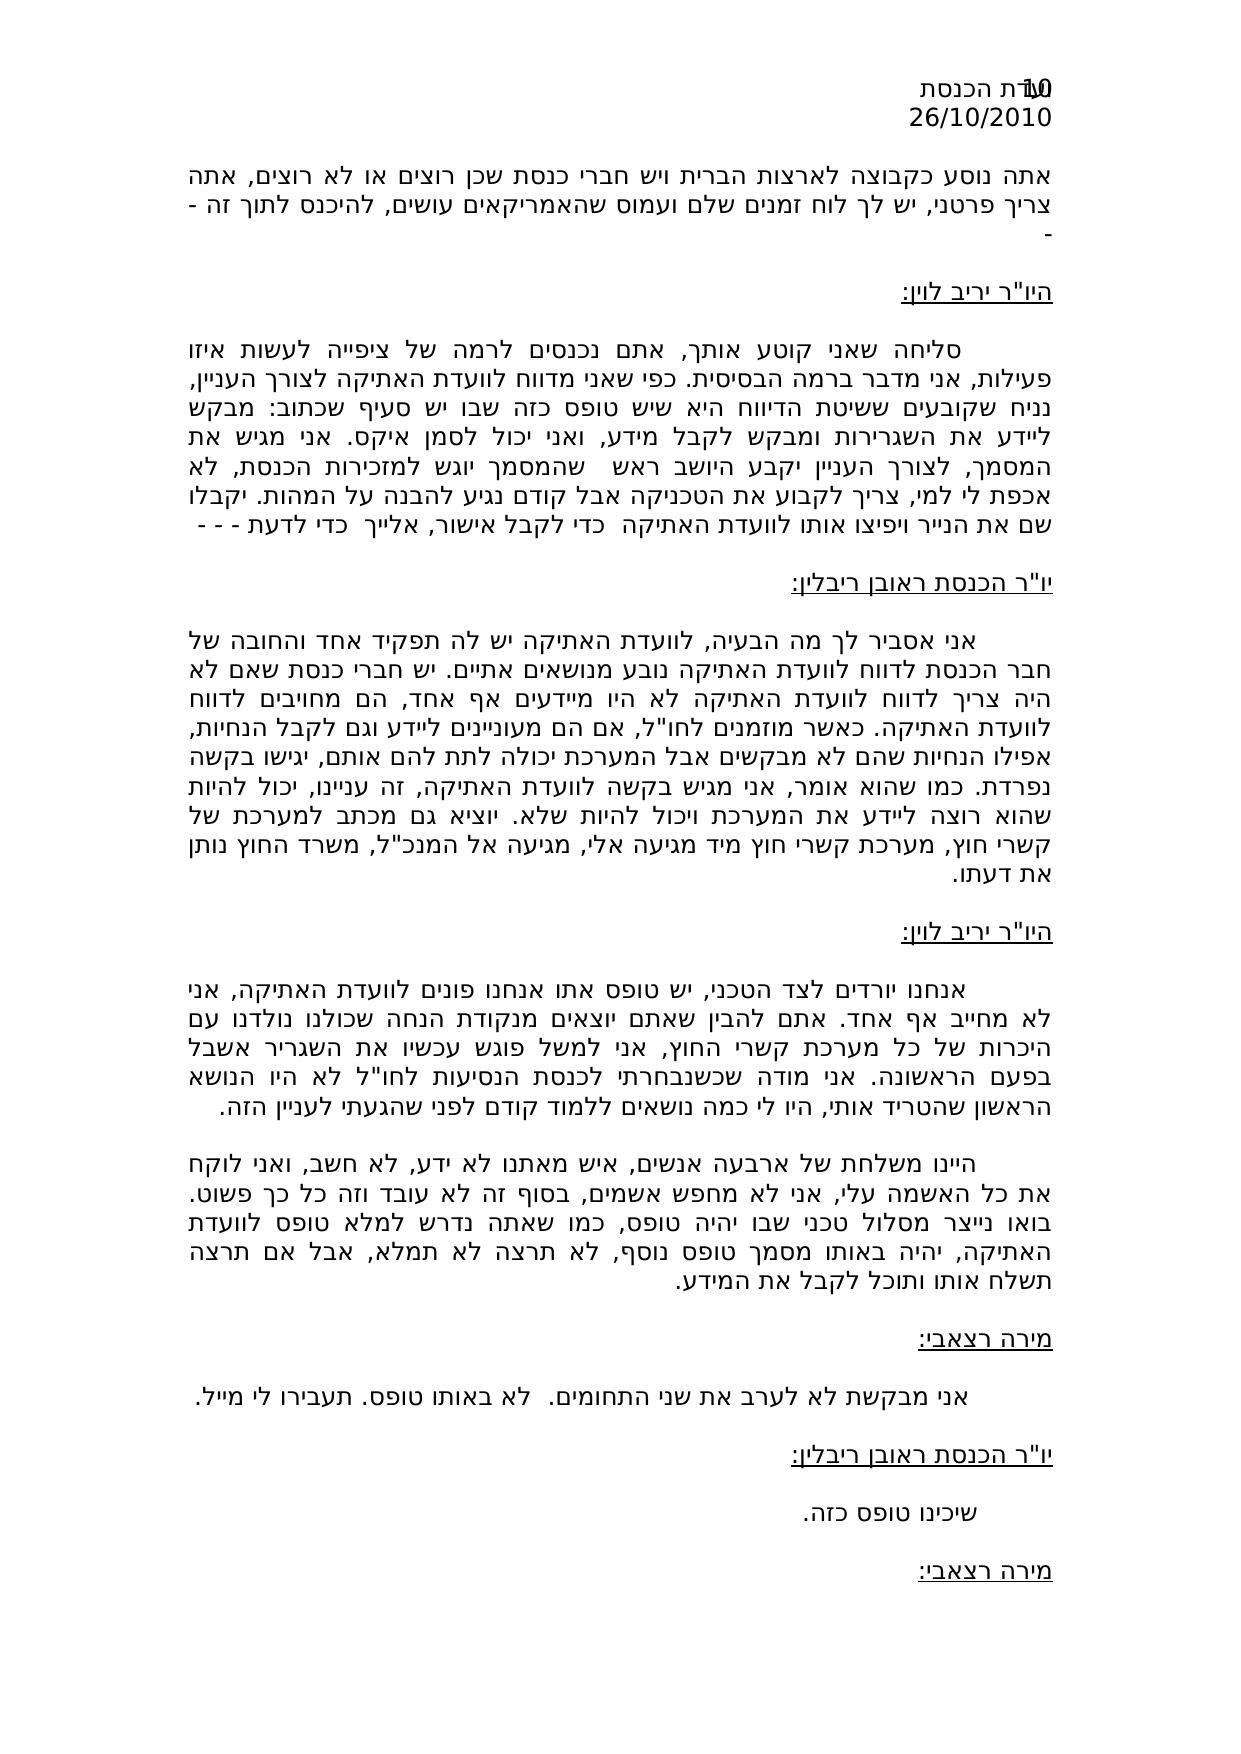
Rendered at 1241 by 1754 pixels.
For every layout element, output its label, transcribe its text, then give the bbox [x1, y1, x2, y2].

text מירה רצאבי: [187, 1324, 1053, 1353]
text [187, 161, 1053, 248]
text אני אסביר לך מה הבעיה, לוועדת האתיקה יש לה תפקיד אחד והחובה של חבר הכנסת לדווח לוועדת האתיקה נובע מנושאים אתיים. יש חברי כנסת שאם לא היה צריך לדווח לוועדת האתיקה לא היו מיידעים אף אחד, הם מחויבים לדווח לוועדת האתיקה. כאשר מוזמנים לחו"ל, אם הם מעוניינים ליידע וגם לקבל הנחיות, אפילו הנחיות שהם לא מבקשים אבל המערכת יכולה לתת להם אותם, יגישו בקשה נפרדת. כמו שהוא אומר, אני מגיש בקשה לוועדת האתיקה, זה עניינו, יכול להיות שהוא רוצה ליידע את המערכת ויכול להיות שלא. יוציא גם מכתב למערכת של קשרי חוץ, מערכת קשרי חוץ מיד מגיעה אלי, מגיעה אל המנכ"ל, משרד החוץ נותן את דעתו. [187, 626, 1053, 888]
text אני מבקשת לא לערב את שני התחומים. לא באותו טופס. תעבירו לי מייל. [187, 1382, 1053, 1411]
text סליחה שאני קוטע אותך, אתם נכנסים לרמה של ציפייה לעשות איזו פעילות, אני מדבר ברמה הבסיסית. כפי שאני מדווח לוועדת האתיקה לצורך העניין, נניח שקובעים ששיטת הדיווח היא שיש טופס כזה שבו יש סעיף שכתוב: מבקש ליידע את השגרירות ומבקש לקבל מידע, ואני יכול לסמן איקס. אני מגיש את המסמך, לצורך העניין יקבע היושב ראש שהמסמך יוגש למזכירות הכנסת, לא אכפת לי למי, צריך לקבוע את הטכניקה אבל קודם נגיע להבנה על המהות. יקבלו שם את הנייר ויפיצו אותו לוועדת האתיקה כדי לקבל אישור, אלייך כדי לדעת - - - [187, 335, 1053, 539]
text שיכינו טופס כזה. [187, 1498, 1053, 1527]
text יו"ר הכנסת ראובן ריבלין: [187, 568, 1053, 597]
text היו"ר יריב לוין: [187, 917, 1053, 946]
text היו"ר יריב לוין: [187, 277, 1053, 306]
text יו"ר הכנסת ראובן ריבלין: [187, 1440, 1053, 1469]
text מירה רצאבי: [187, 1556, 1053, 1585]
text היינו משלחת של ארבעה אנשים, איש מאתנו לא ידע, לא חשב, ואני לוקח את כל האשמה עלי, אני לא מחפש אשמים, בסוף זה לא עובד וזה כל כך פשוט. בואו נייצר מסלול טכני שבו יהיה טופס, כמו שאתה נדרש למלא טופס לוועדת האתיקה, יהיה באותו מסמך טופס נוסף, לא תרצה לא תמלא, אבל אם תרצה תשלח אותו ותוכל לקבל את המידע. [187, 1149, 1053, 1295]
text אנחנו יורדים לצד הטכני, יש טופס אתו אנחנו פונים לוועדת האתיקה, אני לא מחייב אף אחד. אתם להבין שאתם יוצאים מנקודת הנחה שכולנו נולדנו עם היכרות של כל מערכת קשרי החוץ, אני למשל פוגש עכשיו את השגריר אשבל בפעם הראשונה. אני מודה שכשנבחרתי לכנסת הנסיעות לחו"ל לא היו הנושא הראשון שהטריד אותי, היו לי כמה נושאים ללמוד קודם לפני שהגעתי לעניין הזה. [187, 975, 1053, 1121]
